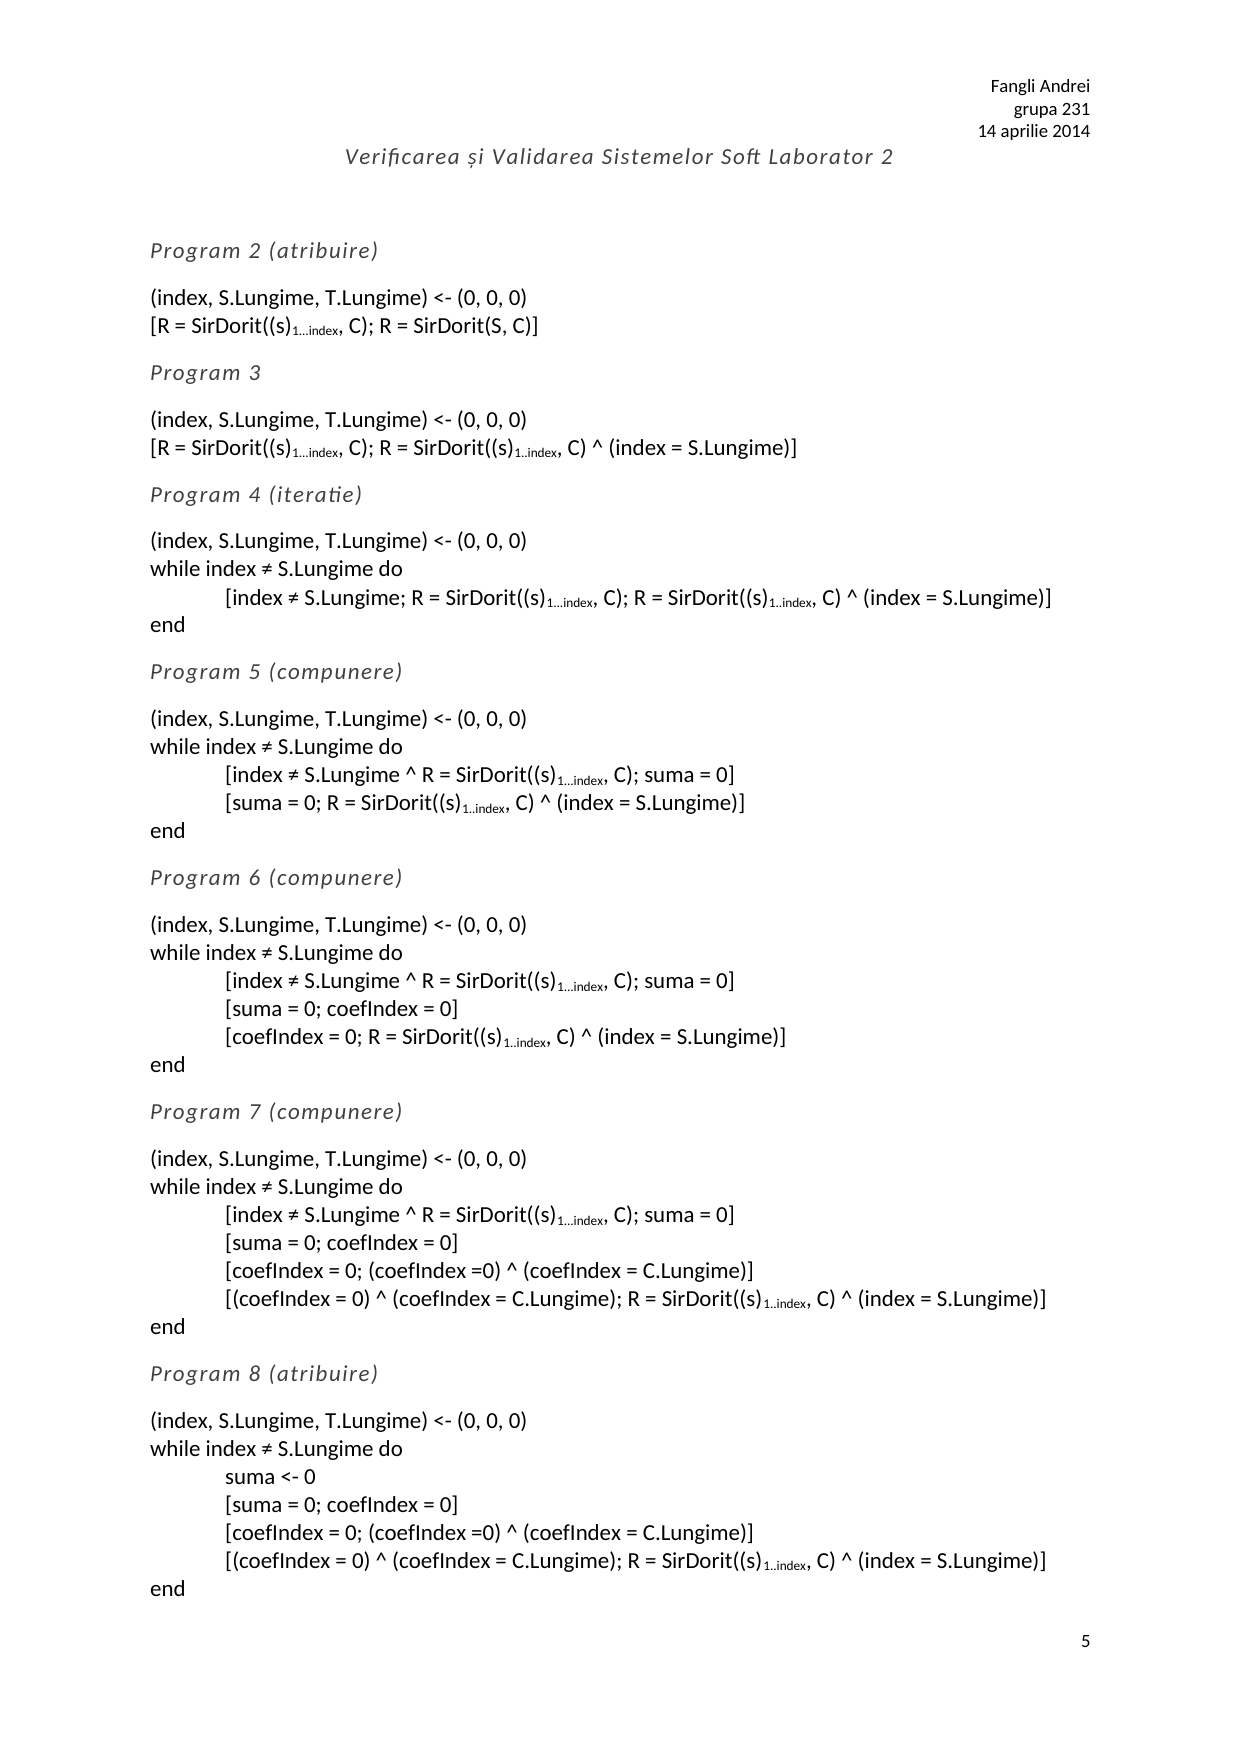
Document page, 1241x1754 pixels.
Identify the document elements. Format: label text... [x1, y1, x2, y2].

text [index ≠ S.Lungime ^ R = SirDorit((s)1...index, C); suma = 0] [150, 760, 1090, 788]
text end [150, 611, 1090, 639]
text [coefIndex = 0; R = SirDorit((s)1..index, C) ^ (index = S.Lungime)] [150, 1022, 1090, 1050]
text [index ≠ S.Lungime ^ R = SirDorit((s)1...index, C); suma = 0] [150, 1200, 1090, 1228]
text (index, S.Lungime, T.Lungime) <- (0, 0, 0) [150, 527, 1090, 554]
subtitle Program 6 (compunere) [150, 863, 1090, 891]
text (index, S.Lungime, T.Lungime) <- (0, 0, 0) [150, 704, 1090, 732]
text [150, 1518, 1090, 1546]
text while index ≠ S.Lungime do [150, 938, 1090, 966]
text [coefIndex = 0; (coefIndex =0) ^ (coefIndex = C.Lungime)] [150, 1256, 1090, 1284]
subtitle Program 7 (compunere) [150, 1097, 1090, 1125]
text [R = SirDorit((s)1...index, C); R = SirDorit((s)1..index, C) ^ (index = S.Lungime)] [150, 433, 1090, 461]
text [suma = 0; coefIndex = 0] [150, 994, 1090, 1022]
text [(coefIndex = 0) ^ (coefIndex = C.Lungime); R = SirDorit((s)1..index, C) ^ (index = S.Lungime)] [150, 1546, 1090, 1574]
text (index, S.Lungime, T.Lungime) <- (0, 0, 0) [150, 283, 1090, 311]
text (index, S.Lungime, T.Lungime) <- (0, 0, 0) [150, 1406, 1090, 1434]
text end [150, 816, 1090, 844]
subtitle Program 2 (atribuire) [150, 236, 1090, 264]
text [(coefIndex = 0) ^ (coefIndex = C.Lungime); R = SirDorit((s)1..index, C) ^ (index = S.Lungime)] [150, 1284, 1090, 1312]
text (index, S.Lungime, T.Lungime) <- (0, 0, 0) [150, 910, 1090, 938]
text (index, S.Lungime, T.Lungime) <- (0, 0, 0) [150, 1144, 1090, 1172]
text [suma = 0; coefIndex = 0] [150, 1228, 1090, 1256]
subtitle Program 5 (compunere) [150, 657, 1090, 686]
text end [150, 1050, 1090, 1078]
text [index ≠ S.Lungime; R = SirDorit((s)1...index, C); R = SirDorit((s)1..index, C) ^ (index = S.Lungime)] [150, 583, 1090, 611]
text while index ≠ S.Lungime do [150, 732, 1090, 760]
text [suma = 0; R = SirDorit((s)1..index, C) ^ (index = S.Lungime)] [150, 788, 1090, 816]
subtitle Program 8 (atribuire) [150, 1359, 1090, 1387]
subtitle Program 4 (iteratie) [150, 480, 1090, 508]
subtitle Program 3 [150, 358, 1090, 386]
text while index ≠ S.Lungime do [150, 1434, 1090, 1462]
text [150, 311, 1090, 339]
text end [150, 1312, 1090, 1340]
text while index ≠ S.Lungime do [150, 554, 1090, 583]
text while index ≠ S.Lungime do [150, 1172, 1090, 1200]
text (index, S.Lungime, T.Lungime) <- (0, 0, 0) [150, 405, 1090, 433]
text [suma = 0; coefIndex = 0] [150, 1490, 1090, 1518]
text [index ≠ S.Lungime ^ R = SirDorit((s)1...index, C); suma = 0] [150, 966, 1090, 994]
text suma <- 0 [150, 1462, 1090, 1490]
text end [150, 1574, 1090, 1602]
